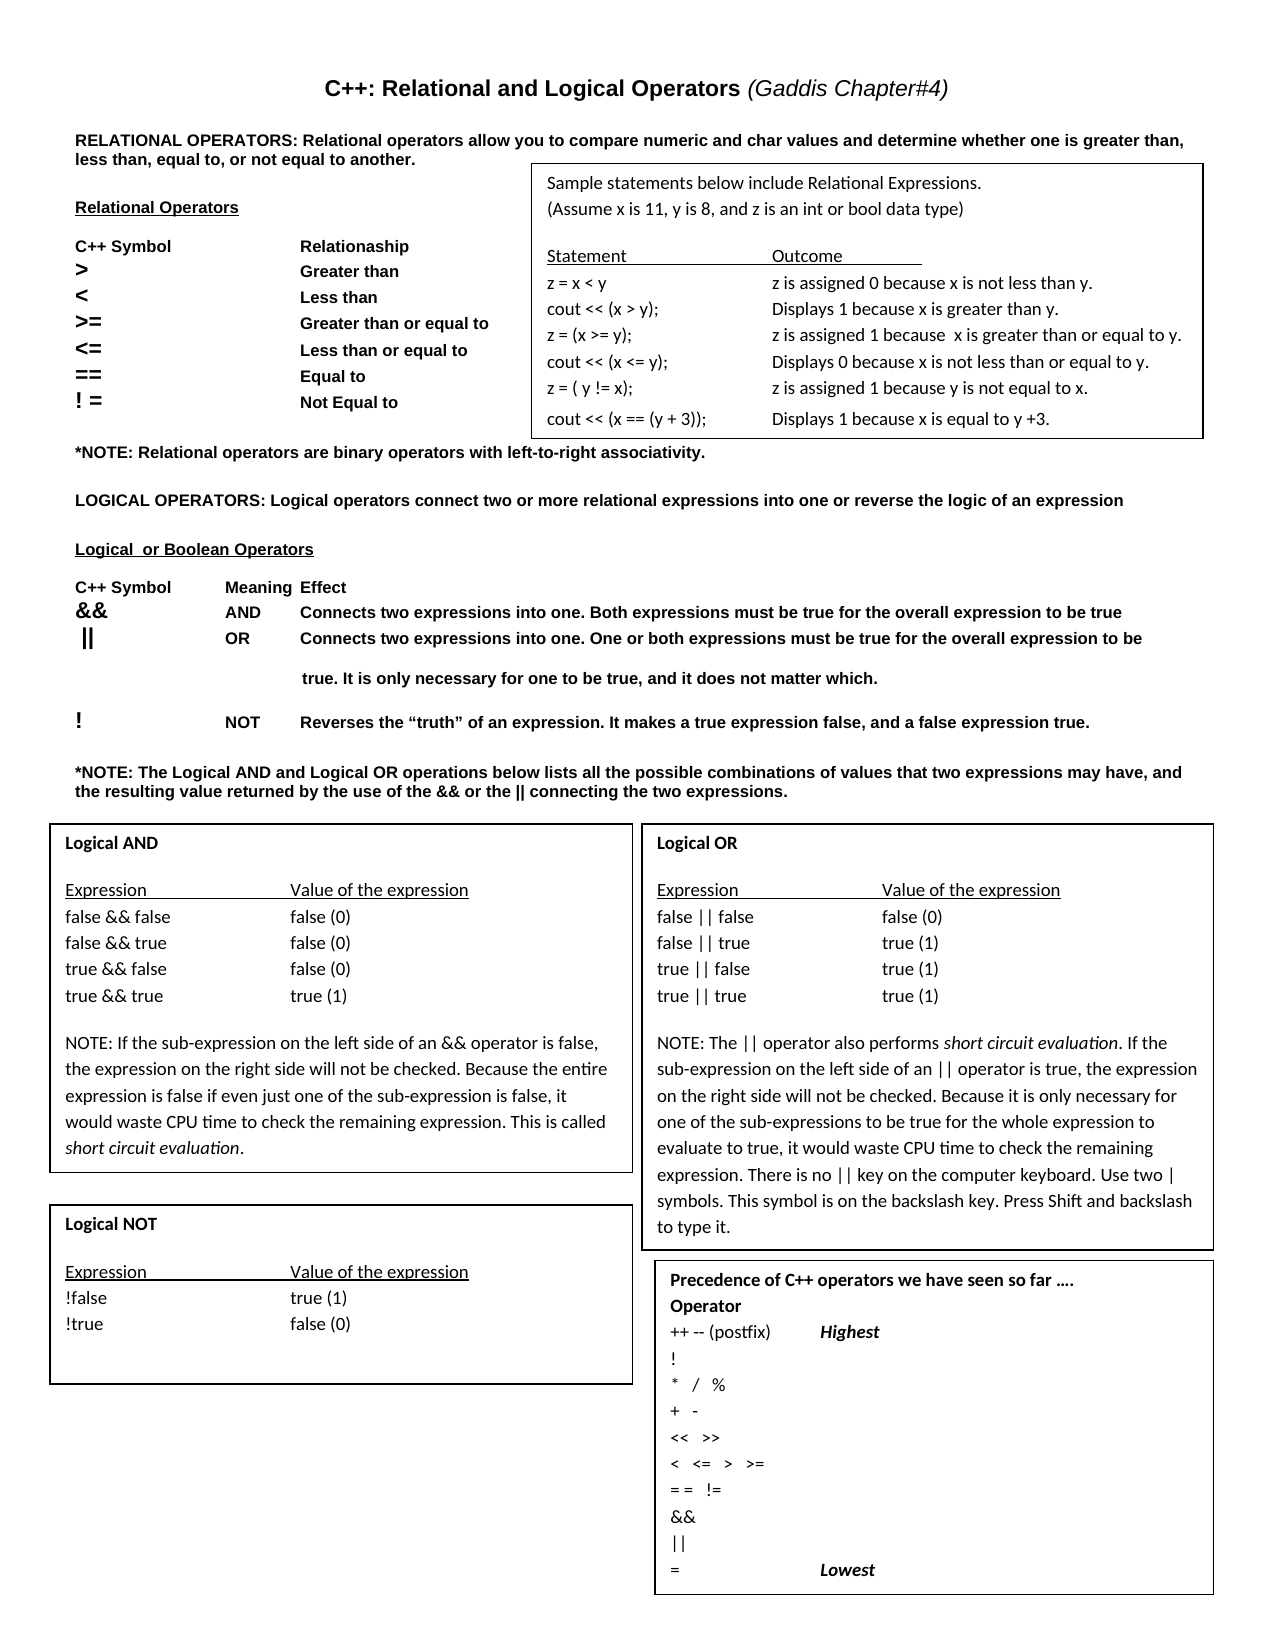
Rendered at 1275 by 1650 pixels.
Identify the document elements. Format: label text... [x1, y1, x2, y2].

text LOGICAL OPERATORS: Logical operators connect two or more relational expressions into one or reverse the logic of an expression [75, 491, 1200, 510]
text Logical or Boolean Operators C++ Symbol Meaning Effect && AND Connects two expressions into one. Both expressions must be true for the overall expression to be true || OR Connects two expressions into one. One or both expressions must be true for the overall expression to be true. It is only necessary for one to be true, and it does not matter which. ! NOT Reverses the “truth” of an expression. It makes a true expression false, and a false expression true. [75, 539, 1200, 733]
text C++: Relational and Logical Operators (Gaddis Chapter#4) [75, 75, 1200, 101]
text Relational Operators C++ Symbol Relationaship > Greater than < Less than >= Greater than or equal to <= Less than or equal to == Equal to ! = Not Equal to [75, 198, 531, 414]
text *NOTE: Relational operators are binary operators with left-to-right associativity. [75, 443, 1200, 462]
text *NOTE: The Logical AND and Logical OR operations below lists all the possible combinations of values that two expressions may have, and the resulting value returned by the use of the && or the || connecting the two expressions. [75, 763, 1200, 801]
text RELATIONAL OPERATORS: Relational operators allow you to compare numeric and char values and determine whether one is greater than, less than, equal to, or not equal to another. [75, 131, 1200, 169]
